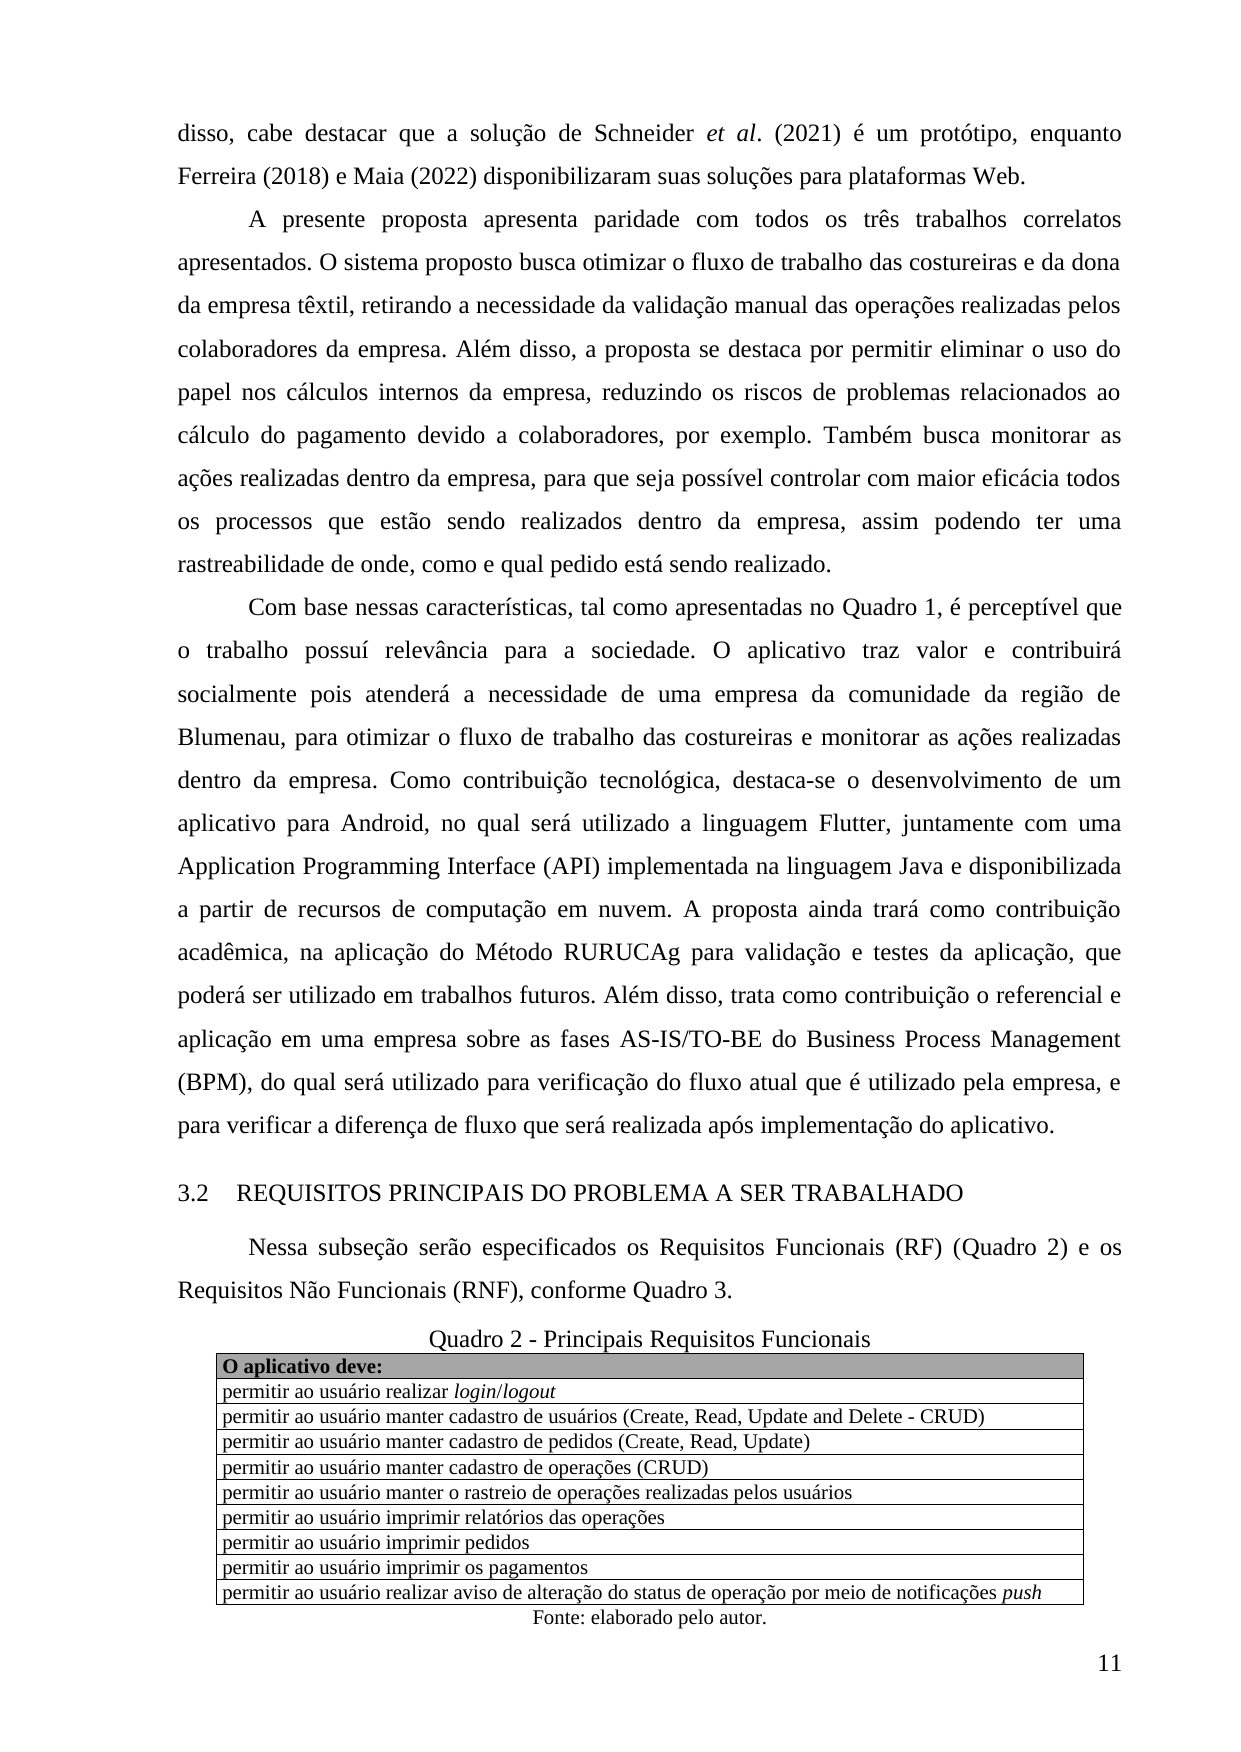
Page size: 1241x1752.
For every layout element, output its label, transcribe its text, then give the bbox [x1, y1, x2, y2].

table_cell permitir ao usuário manter cadastro de usuários (Create, Read, Update and Delete - CRUD) [217, 1404, 1083, 1428]
table_cell permitir ao usuário manter cadastro de pedidos (Create, Read, Update) [217, 1430, 1083, 1453]
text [177, 118, 1122, 190]
table_cell permitir ao usuário imprimir relatórios das operações [217, 1505, 1083, 1529]
table_cell permitir ao usuário manter cadastro de operações (CRUD) [217, 1455, 1083, 1479]
table_cell permitir ao usuário realizar aviso de alteração do status de operação por meio de notificações push [217, 1580, 1083, 1604]
subtitle REQUISITOS PRINCIPAIS DO PROBLEMA A SER TRABALHADO [177, 1178, 1122, 1207]
table_cell permitir ao usuário realizar login/logout [217, 1379, 1083, 1403]
text A presente proposta apresenta paridade com todos os três trabalhos correlatos apresentados. O sistema proposto busca otimizar o fluxo de trabalho das costureiras e da dona da empresa têxtil, retirando a necessidade da validação manual das operações realizadas pelos colaboradores da empresa. Além disso, a proposta se destaca por permitir eliminar o uso do papel nos cálculos internos da empresa, reduzindo os riscos de problemas relacionados ao cálculo do pagamento devido a colaboradores, por exemplo. Também busca monitorar as ações realizadas dentro da empresa, para que seja possível controlar com maior eficácia todos os processos que estão sendo realizados dentro da empresa, assim podendo ter uma rastreabilidade de onde, como e qual pedido está sendo realizado. [177, 204, 1122, 578]
table_cell permitir ao usuário imprimir os pagamentos [217, 1555, 1083, 1579]
table_header O aplicativo deve: [217, 1354, 1083, 1378]
text Nessa subseção serão especificados os Requisitos Funcionais (RF) (Quadro 2) e os Requisitos Não Funcionais (RNF), conforme Quadro 3. [177, 1232, 1122, 1304]
table_cell permitir ao usuário manter o rastreio de operações realizadas pelos usuários [217, 1480, 1083, 1504]
text Fonte: elaborado pelo autor. [177, 1605, 1122, 1629]
text Com base nessas características, tal como apresentadas no Quadro 1, é perceptível que o trabalho possuí relevância para a sociedade. O aplicativo traz valor e contribuirá socialmente pois atenderá a necessidade de uma empresa da comunidade da região de Blumenau, para otimizar o fluxo de trabalho das costureiras e monitorar as ações realizadas dentro da empresa. Como contribuição tecnológica, destaca-se o desenvolvimento de um aplicativo para Android, no qual será utilizado a linguagem Flutter, juntamente com uma Application Programming Interface (API) implementada na linguagem Java e disponibilizada a partir de recursos de computação em nuvem. A proposta ainda trará como contribuição acadêmica, na aplicação do Método RURUCAg para validação e testes da aplicação, que poderá ser utilizado em trabalhos futuros. Além disso, trata como contribuição o referencial e aplicação em uma empresa sobre as fases AS-IS/TO-BE do Business Process Management (BPM), do qual será utilizado para verificação do fluxo atual que é utilizado pela empresa, e para verificar a diferença de fluxo que será realizada após implementação do aplicativo. [177, 592, 1122, 1139]
table_cell permitir ao usuário imprimir pedidos [217, 1530, 1083, 1554]
